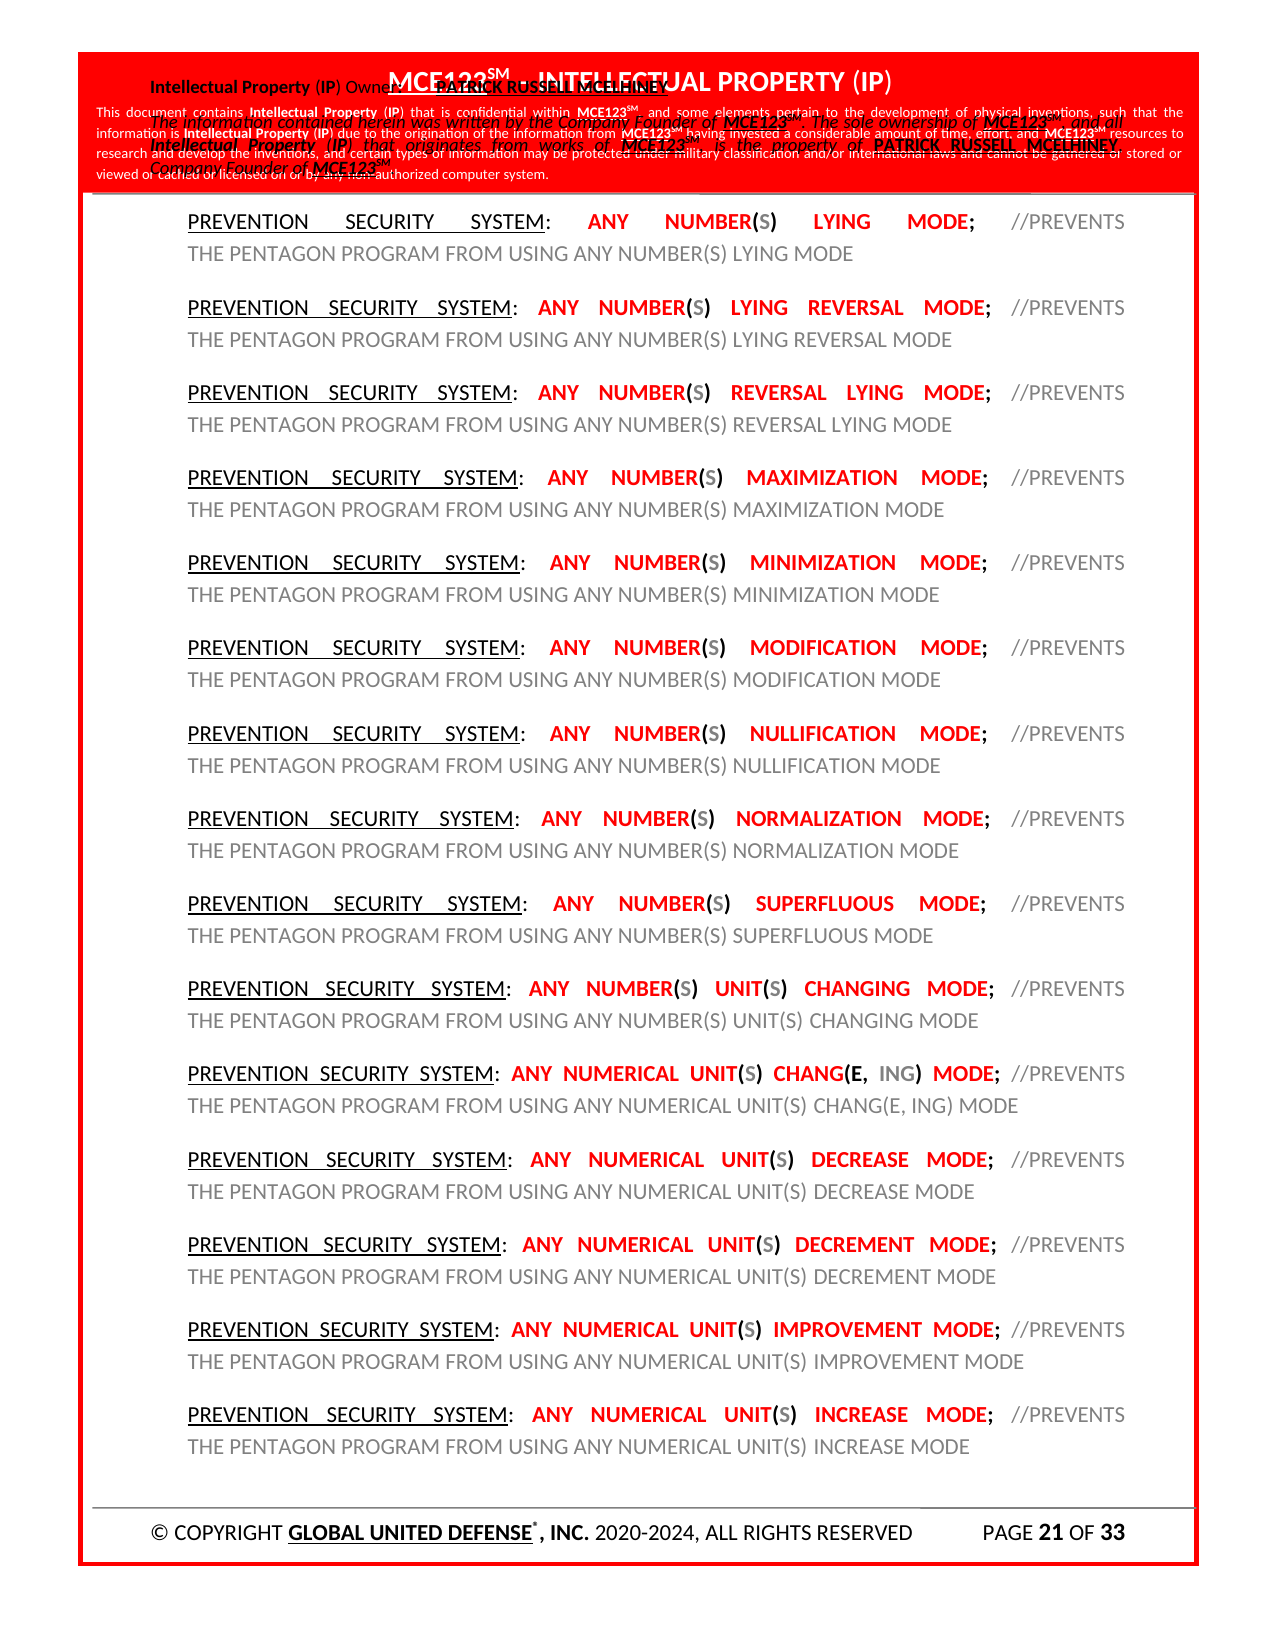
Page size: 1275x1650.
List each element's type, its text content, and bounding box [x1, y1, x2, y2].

text PREVENTION SECURITY SYSTEM: ANY NUMBER(S) LYING MODE; //PREVENTS THE PENTAGON PROGRAM FROM USING ANY NUMBER(S) LYING MODE [187, 207, 1125, 268]
text PREVENTION SECURITY SYSTEM: ANY NUMBER(S) REVERSAL LYING MODE; //PREVENTS THE PENTAGON PROGRAM FROM USING ANY NUMBER(S) REVERSAL LYING MODE [187, 378, 1125, 438]
text PREVENTION SECURITY SYSTEM: ANY NUMERICAL UNIT(S) INCREASE MODE; //PREVENTS THE PENTAGON PROGRAM FROM USING ANY NUMERICAL UNIT(S) INCREASE MODE [187, 1400, 1125, 1461]
text PREVENTION SECURITY SYSTEM: ANY NUMERICAL UNIT(S) DECREMENT MODE; //PREVENTS THE PENTAGON PROGRAM FROM USING ANY NUMERICAL UNIT(S) DECREMENT MODE [187, 1230, 1125, 1290]
text PREVENTION SECURITY SYSTEM: ANY NUMBER(S) SUPERFLUOUS MODE; //PREVENTS THE PENTAGON PROGRAM FROM USING ANY NUMBER(S) SUPERFLUOUS MODE [187, 889, 1125, 949]
text PREVENTION SECURITY SYSTEM: ANY NUMBER(S) NULLIFICATION MODE; //PREVENTS THE PENTAGON PROGRAM FROM USING ANY NUMBER(S) NULLIFICATION MODE [187, 719, 1125, 779]
text PREVENTION SECURITY SYSTEM: ANY NUMERICAL UNIT(S) IMPROVEMENT MODE; //PREVENTS THE PENTAGON PROGRAM FROM USING ANY NUMERICAL UNIT(S) IMPROVEMENT MODE [187, 1315, 1125, 1375]
text PREVENTION SECURITY SYSTEM: ANY NUMBER(S) UNIT(S) CHANGING MODE; //PREVENTS THE PENTAGON PROGRAM FROM USING ANY NUMBER(S) UNIT(S) CHANGING MODE [187, 974, 1125, 1034]
text PREVENTION SECURITY SYSTEM: ANY NUMBER(S) MODIFICATION MODE; //PREVENTS THE PENTAGON PROGRAM FROM USING ANY NUMBER(S) MODIFICATION MODE [187, 633, 1125, 694]
text PREVENTION SECURITY SYSTEM: ANY NUMBER(S) LYING REVERSAL MODE; //PREVENTS THE PENTAGON PROGRAM FROM USING ANY NUMBER(S) LYING REVERSAL MODE [187, 293, 1125, 353]
text PREVENTION SECURITY SYSTEM: ANY NUMBER(S) MINIMIZATION MODE; //PREVENTS THE PENTAGON PROGRAM FROM USING ANY NUMBER(S) MINIMIZATION MODE [187, 548, 1125, 608]
text PREVENTION SECURITY SYSTEM: ANY NUMBER(S) MAXIMIZATION MODE; //PREVENTS THE PENTAGON PROGRAM FROM USING ANY NUMBER(S) MAXIMIZATION MODE [187, 463, 1125, 523]
text PREVENTION SECURITY SYSTEM: ANY NUMERICAL UNIT(S) CHANG(E, ING) MODE; //PREVENTS THE PENTAGON PROGRAM FROM USING ANY NUMERICAL UNIT(S) CHANG(E, ING) MODE [187, 1059, 1125, 1120]
text PREVENTION SECURITY SYSTEM: ANY NUMBER(S) NORMALIZATION MODE; //PREVENTS THE PENTAGON PROGRAM FROM USING ANY NUMBER(S) NORMALIZATION MODE [187, 804, 1125, 864]
text PREVENTION SECURITY SYSTEM: ANY NUMERICAL UNIT(S) DECREASE MODE; //PREVENTS THE PENTAGON PROGRAM FROM USING ANY NUMERICAL UNIT(S) DECREASE MODE [187, 1145, 1125, 1205]
